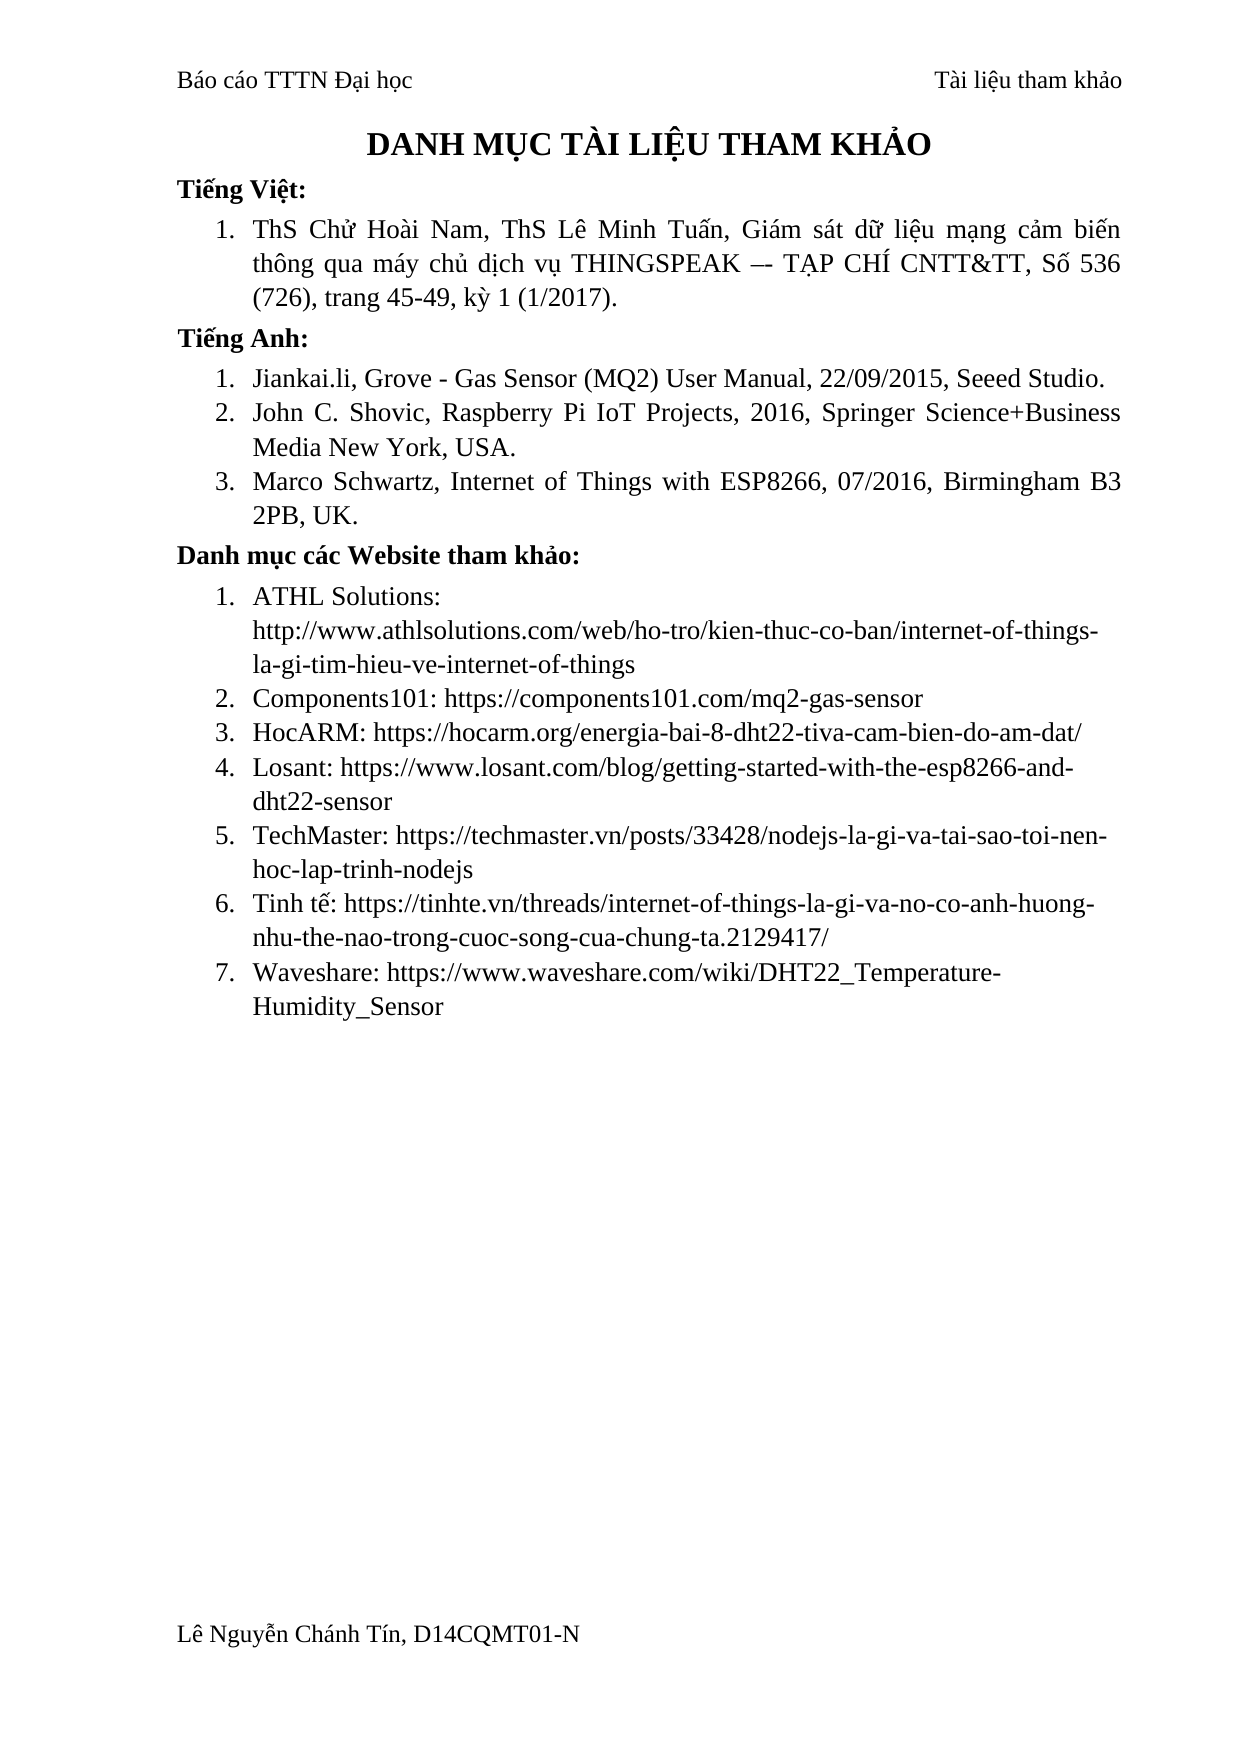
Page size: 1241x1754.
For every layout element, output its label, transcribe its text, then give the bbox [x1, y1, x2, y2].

list ThS Chử Hoài Nam, ThS Lê Minh Tuấn, Giám sát dữ liệu mạng cảm biến thông qua máy chủ dịch vụ THINGSPEAK –- TẠP CHÍ CNTT&TT, Số 536 (726), trang 45-49, kỳ 1 (1/2017). [215, 213, 1122, 313]
list Waveshare: https://www.waveshare.com/wiki/DHT22_Temperature-Humidity_Sensor [215, 956, 1122, 1021]
list Losant: https://www.losant.com/blog/getting-started-with-the-esp8266-and-dht22-sensor [215, 751, 1122, 816]
text Tiếng Việt: [177, 173, 1122, 204]
list ATHL Solutions: http://www.athlsolutions.com/web/ho-tro/kien-thuc-co-ban/internet-of-things-la-gi-tim-hieu-ve-internet-of-things [215, 580, 1122, 679]
list Tinh tế: https://tinhte.vn/threads/internet-of-things-la-gi-va-no-co-anh-huong-nhu-the-nao-trong-cuoc-song-cua-chung-ta.2129417/ [215, 887, 1122, 953]
text Danh mục các Website tham khảo: [177, 539, 1122, 571]
list Jiankai.li, Grove - Gas Sensor (MQ2) User Manual, 22/09/2015, Seeed Studio. [215, 362, 1122, 393]
subtitle DANH MỤC TÀI LIỆU THAM KHẢO [177, 124, 1122, 163]
list Components101: https://components101.com/mq2-gas-sensor [215, 682, 1122, 713]
list HocARM: https://hocarm.org/energia-bai-8-dht22-tiva-cam-bien-do-am-dat/ [215, 716, 1122, 748]
list John C. Shovic, Raspberry Pi IoT Projects, 2016, Springer Science+Business Media New York, USA. [215, 396, 1122, 462]
text Tiếng Anh: [177, 322, 1122, 353]
list TechMaster: https://techmaster.vn/posts/33428/nodejs-la-gi-va-tai-sao-toi-nen-hoc-lap-trinh-nodejs [215, 819, 1122, 884]
list Marco Schwartz, Internet of Things with ESP8266, 07/2016, Birmingham B3 2PB, UK. [215, 465, 1122, 530]
